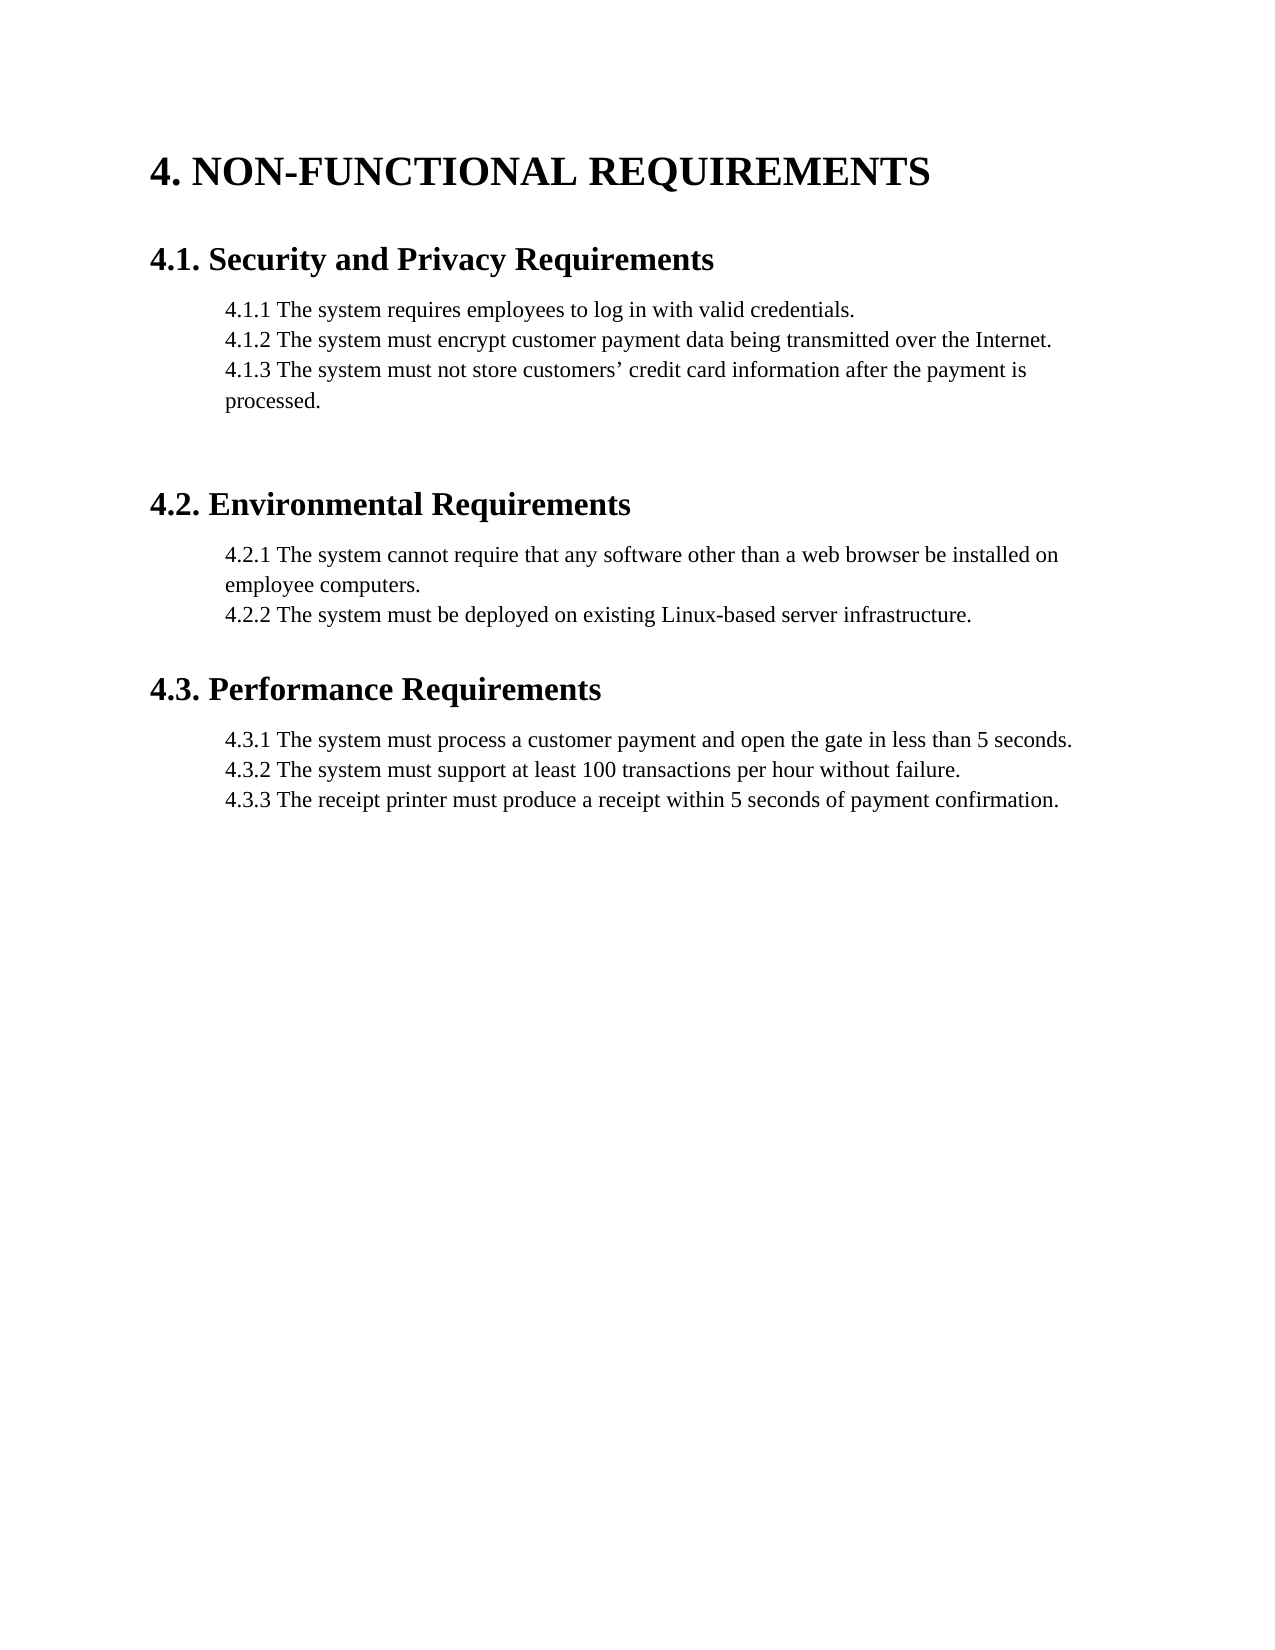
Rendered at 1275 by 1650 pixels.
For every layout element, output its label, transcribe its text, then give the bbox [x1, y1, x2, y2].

text 4.3.1 The system must process a customer payment and open the gate in less than 5 seconds. [225, 726, 1125, 752]
text 4.2.1 The system cannot require that any software other than a web browser be installed on employee computers. [225, 541, 1125, 598]
subtitle 4.2. Environmental Requirements [150, 484, 1125, 523]
text 4.1.2 The system must encrypt customer payment data being transmitted over the Internet. [225, 326, 1125, 353]
subtitle 4.1. Security and Privacy Requirements [150, 239, 1125, 278]
text 4.3.3 The receipt printer must produce a receipt within 5 seconds of payment confirmation. [225, 786, 1125, 813]
text 4.1.1 The system requires employees to log in with valid credentials. [225, 296, 1125, 322]
text 4.2.2 The system must be deployed on existing Linux-based server infrastructure. [225, 602, 1125, 628]
text 4.3.2 The system must support at least 100 transactions per hour without failure. [225, 756, 1125, 782]
subtitle 4.3. Performance Requirements [150, 669, 1125, 708]
text 4.1.3 The system must not store customers’ credit card information after the payment is processed. [225, 356, 1125, 413]
subtitle 4. NON-FUNCTIONAL REQUIREMENTS [150, 147, 1125, 195]
